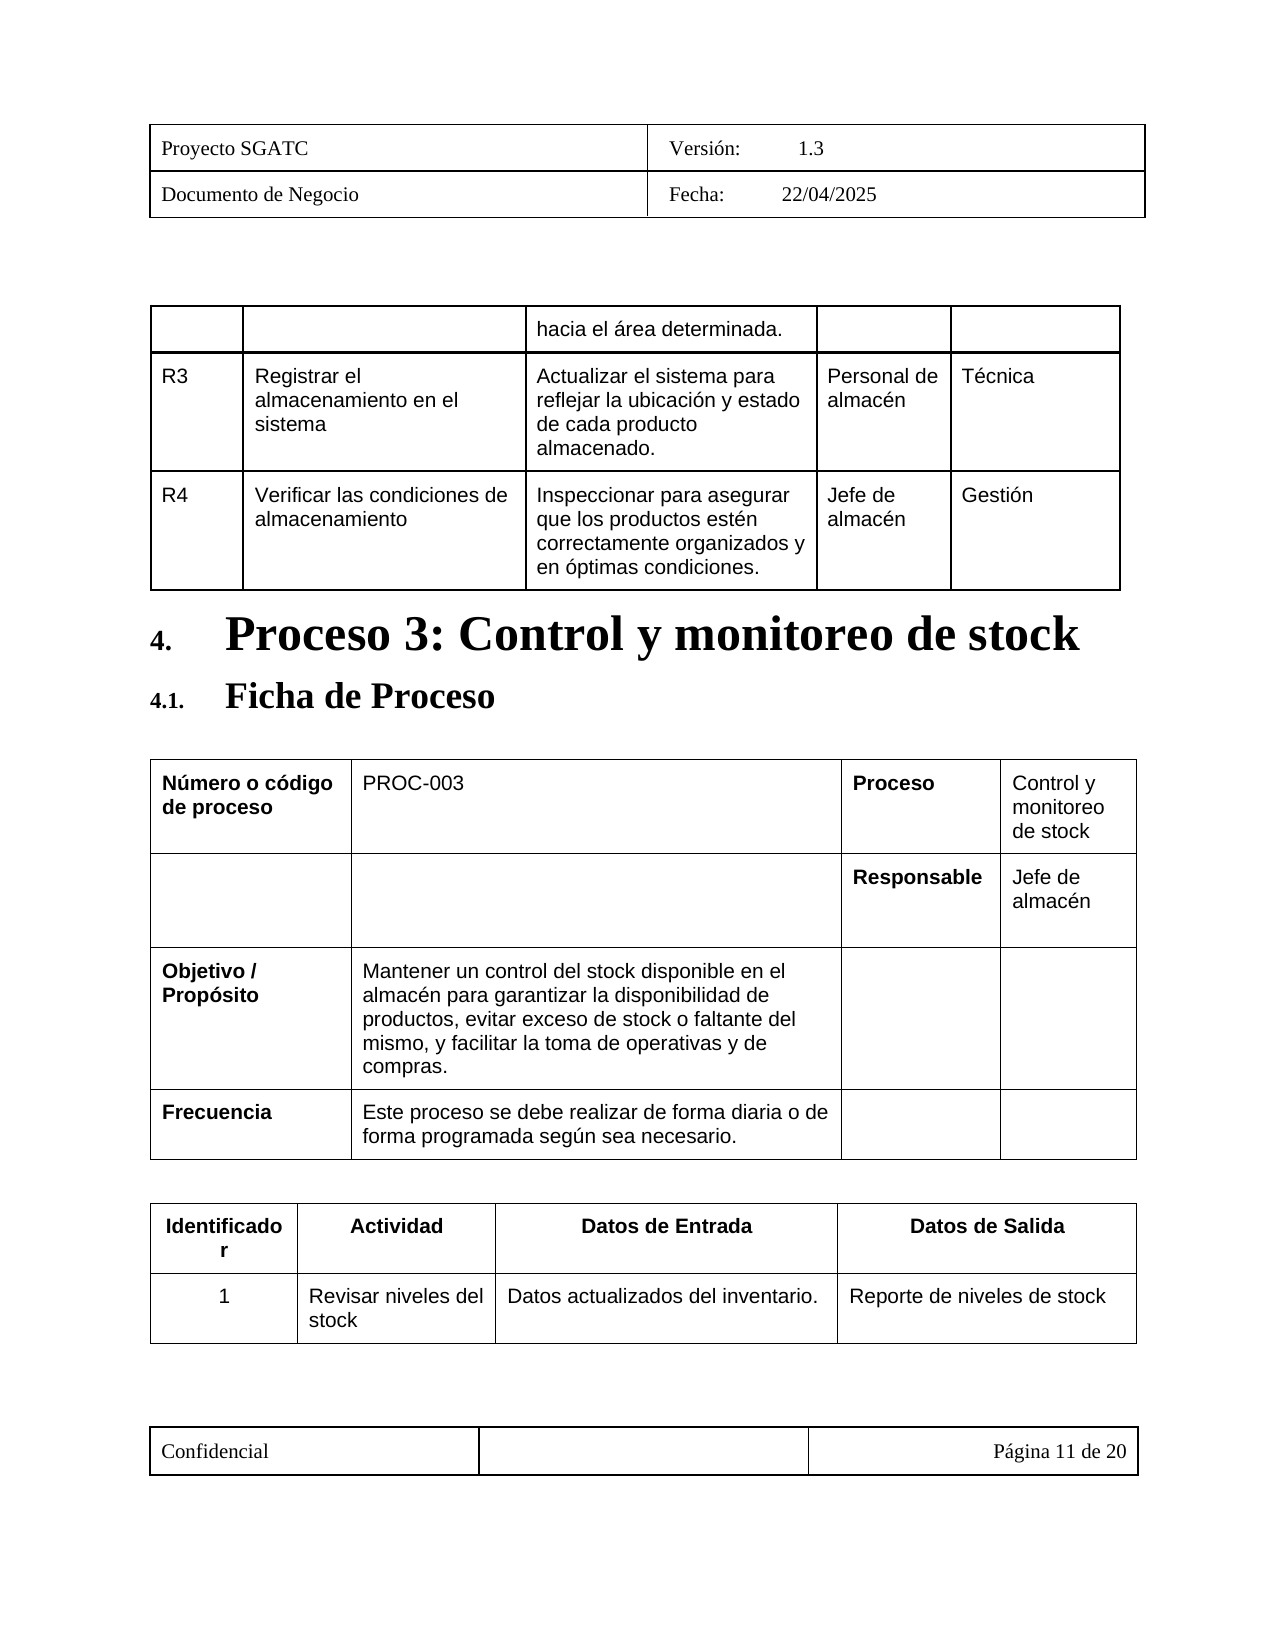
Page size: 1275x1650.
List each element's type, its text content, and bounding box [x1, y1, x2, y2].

subtitle Proceso 3: Control y monitoreo de stock [150, 603, 1125, 661]
subtitle Ficha de Proceso [150, 673, 1125, 717]
